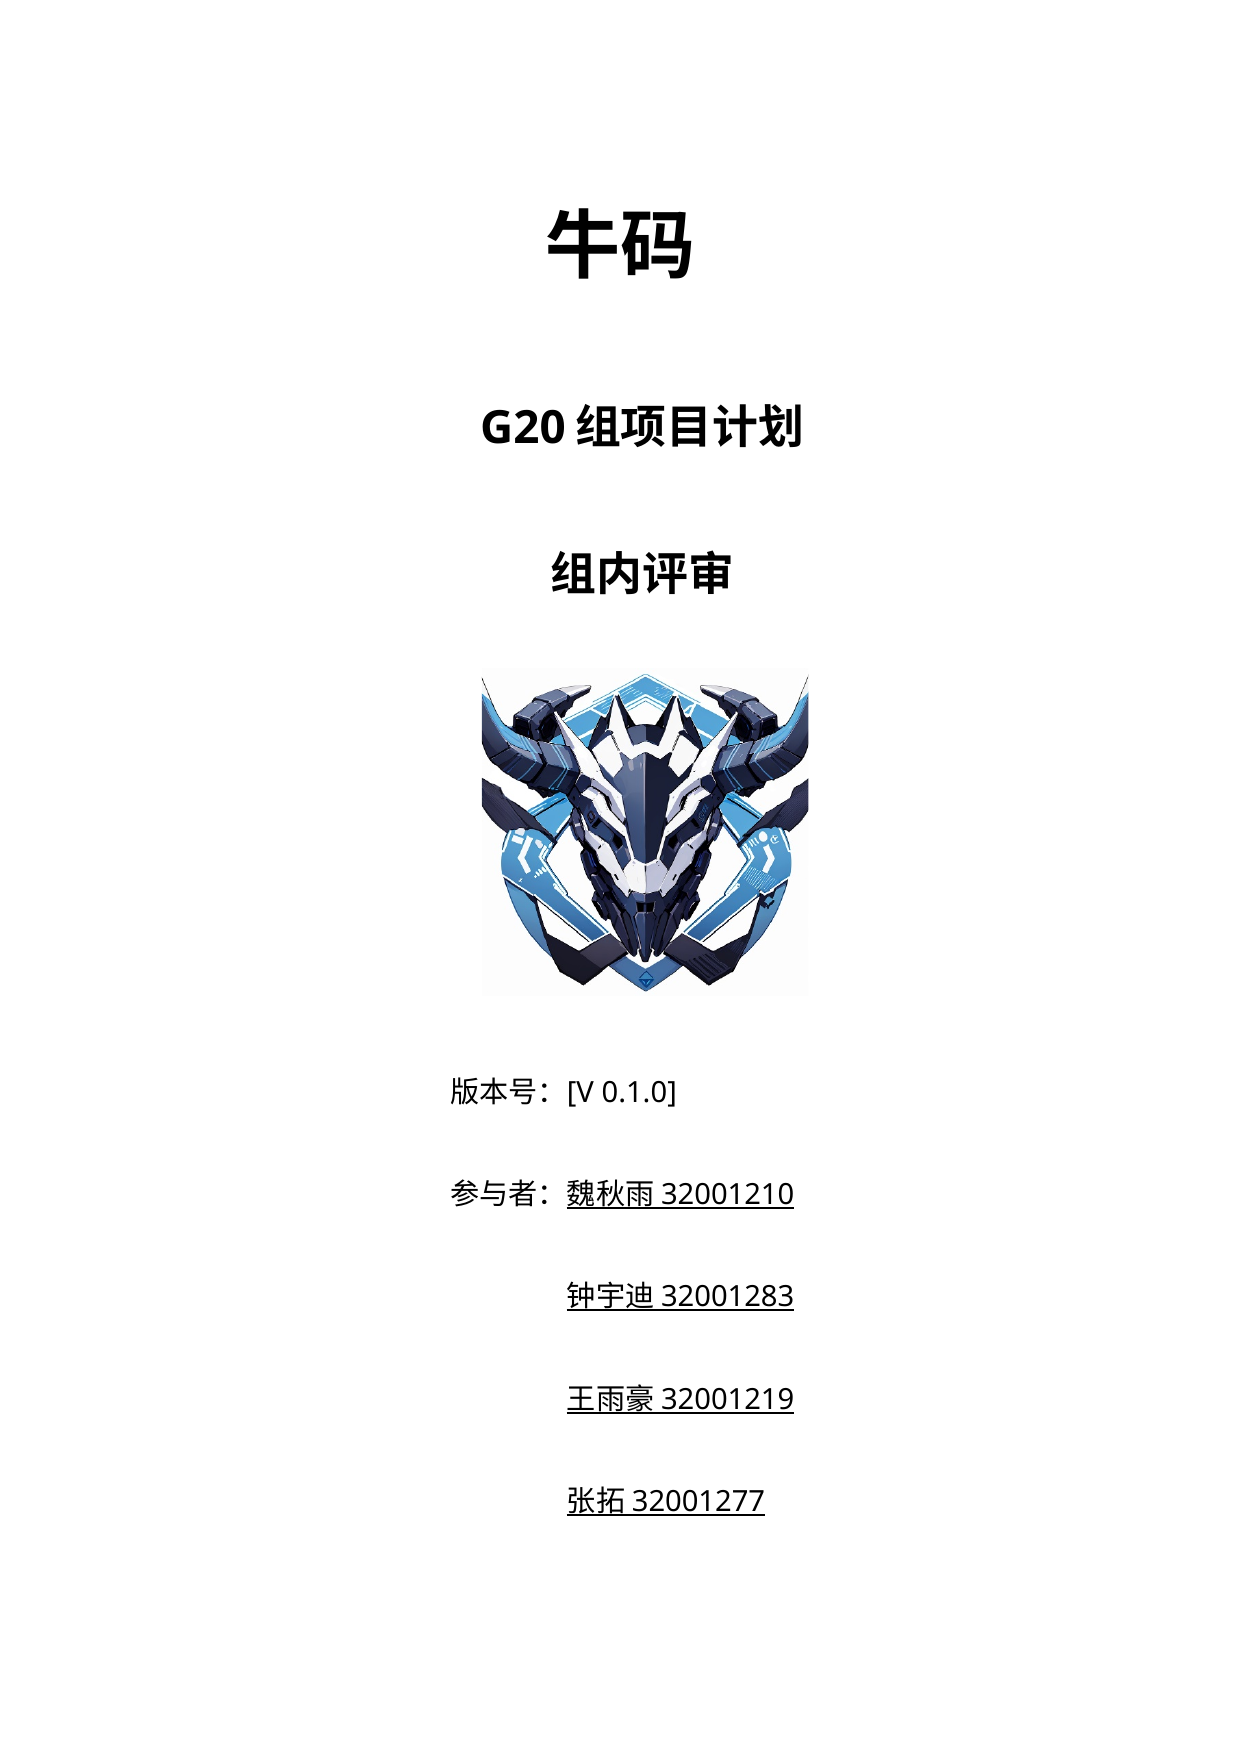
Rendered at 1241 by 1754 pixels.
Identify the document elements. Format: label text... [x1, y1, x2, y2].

text G20组项目计划 [187, 375, 1053, 472]
text 钟宇迪 32001283 [187, 1262, 1053, 1327]
text 参与者：魏秋雨 32001210 [187, 1159, 1053, 1224]
text 组内评审 [187, 522, 1053, 619]
text 牛码 [187, 174, 1053, 304]
text 王雨豪 32001219 [187, 1364, 1053, 1429]
text 版本号：[V 0.1.0] [187, 1057, 1053, 1122]
picture [481, 668, 809, 996]
text 张拓 32001277 [187, 1467, 1053, 1532]
